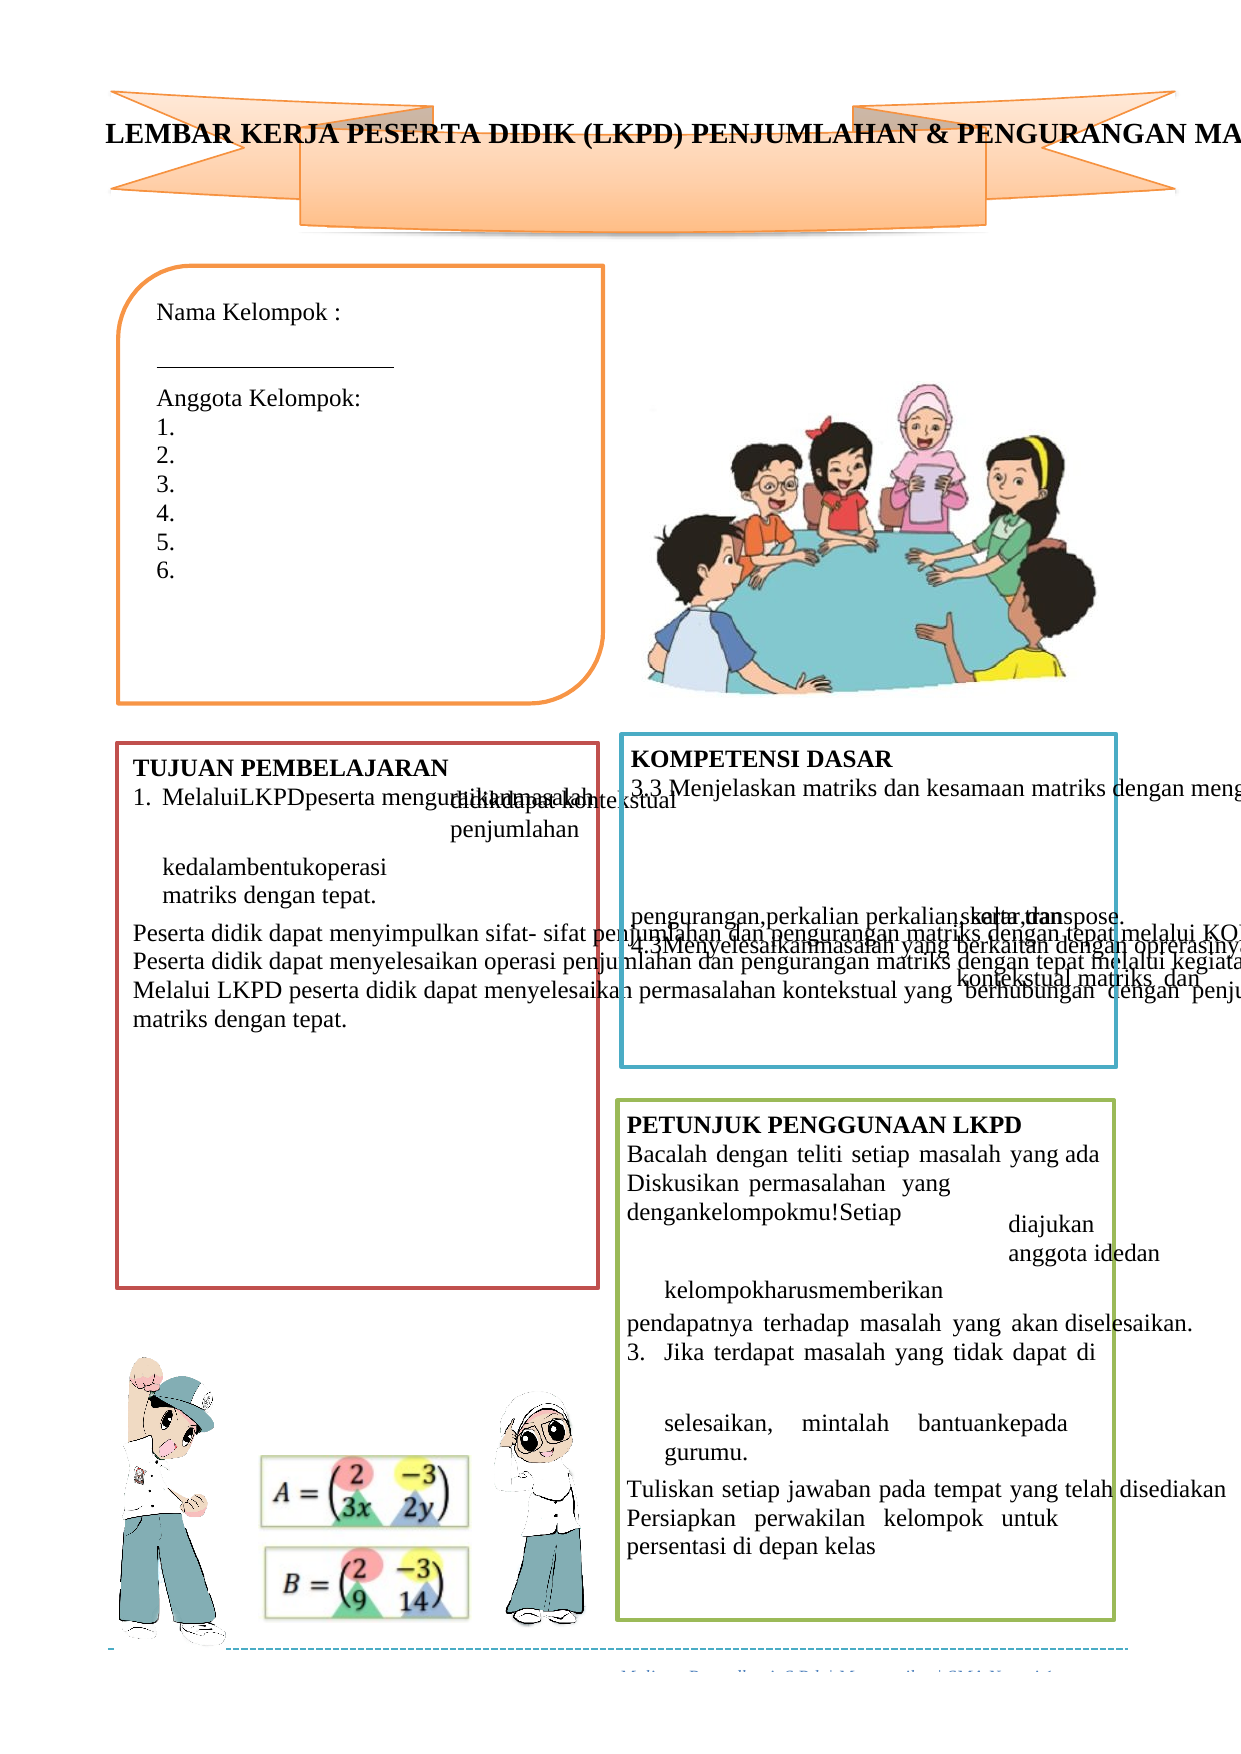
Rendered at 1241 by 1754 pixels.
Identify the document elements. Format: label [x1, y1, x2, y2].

picture [494, 1391, 587, 1628]
picture [105, 89, 1181, 242]
picture [258, 1455, 472, 1623]
picture [115, 1354, 227, 1650]
picture [641, 381, 1100, 698]
